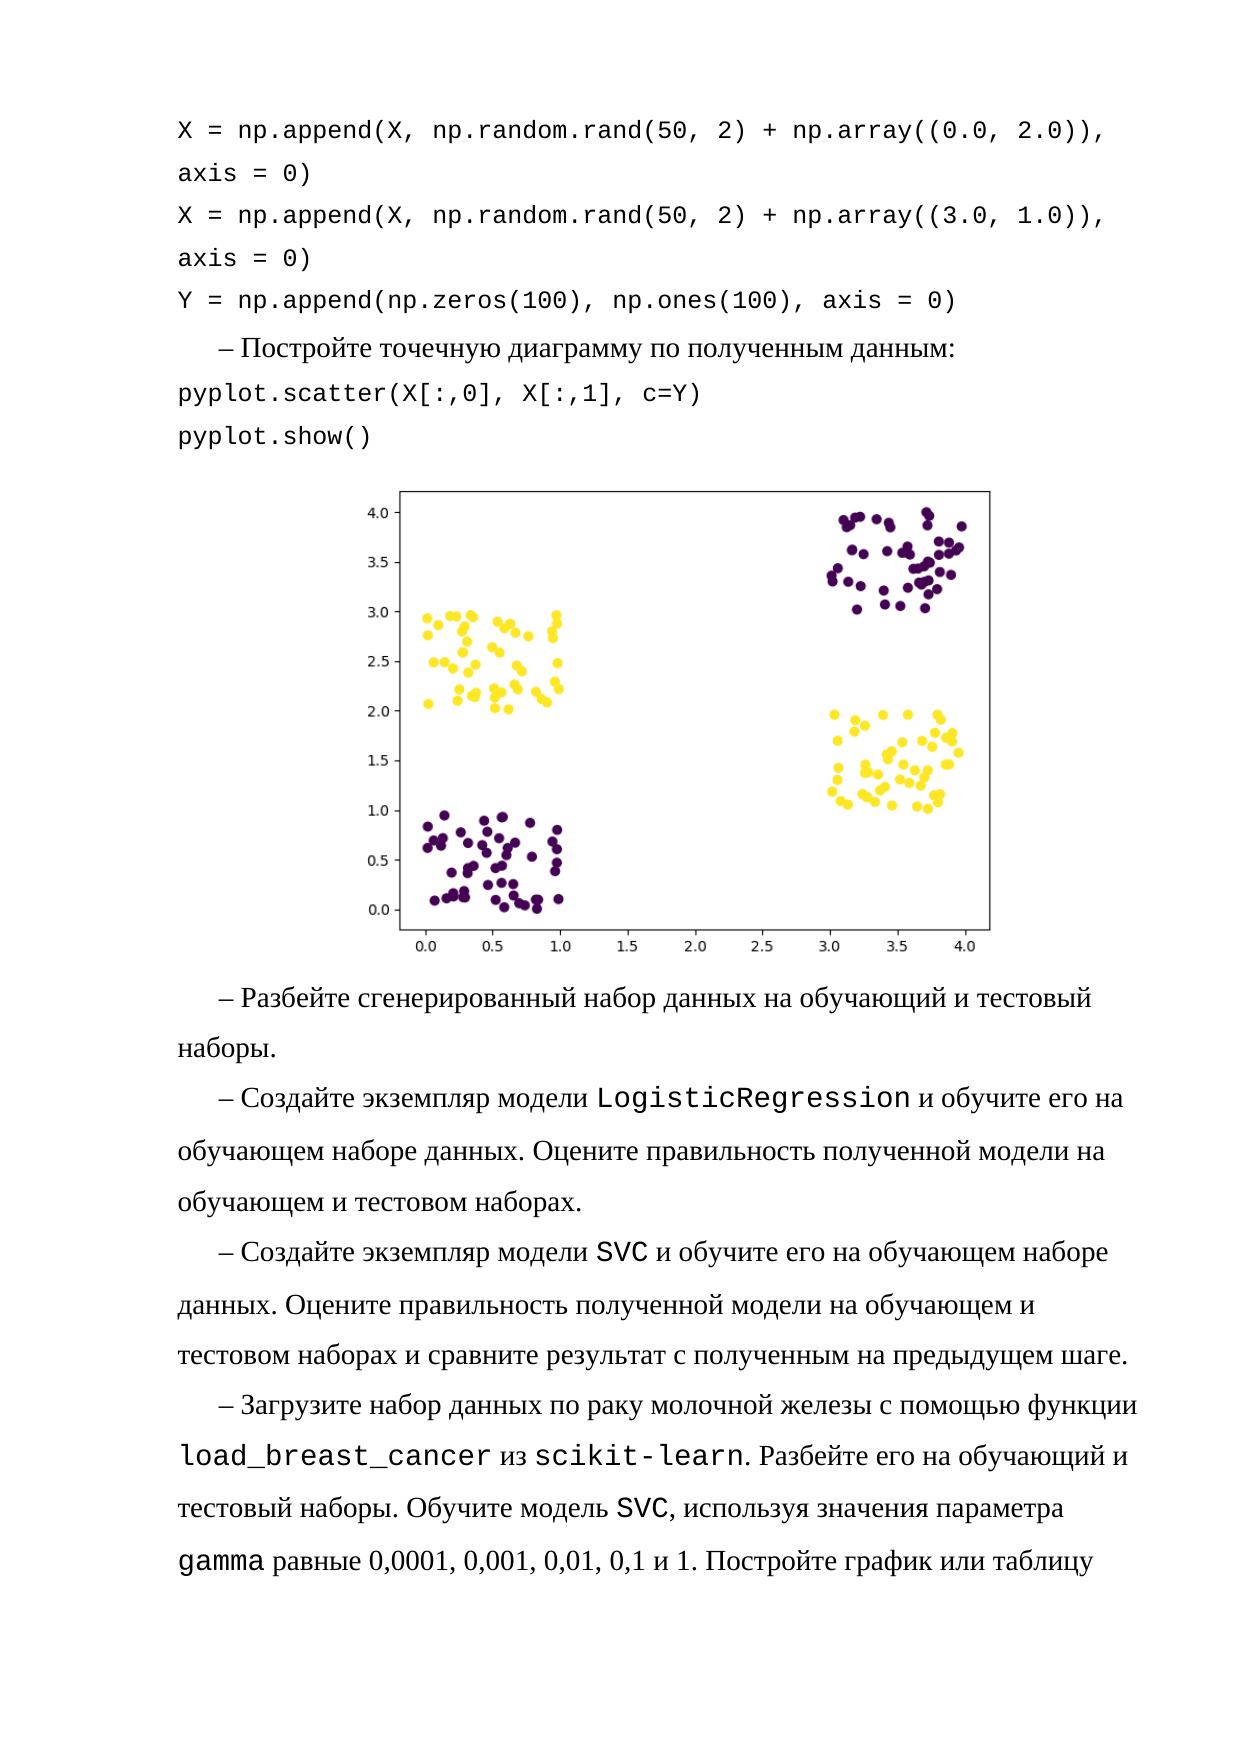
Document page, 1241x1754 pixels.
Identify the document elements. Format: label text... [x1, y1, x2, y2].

text pyplot.show() [177, 423, 1152, 452]
text Y = np.append(np.zeros(100), np.ones(100), axis = 0) [177, 288, 1152, 316]
text pyplot.scatter(X[:,0], X[:,1], c=Y) [177, 381, 1152, 409]
text – Постройте точечную диаграмму по полученным данным: [177, 331, 1152, 364]
text X = np.append(X, np.random.rand(50, 2) + np.array((3.0, 1.0)), axis = 0) [177, 203, 1152, 274]
text X = np.append(X, np.random.rand(50, 2) + np.array((0.0, 2.0)), axis = 0) [177, 118, 1152, 189]
picture [364, 466, 1006, 966]
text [177, 1387, 1152, 1579]
text – Разбейте сгенерированный набор данных на обучающий и тестовый наборы. [177, 980, 1152, 1064]
text – Создайте экземпляр модели SVC и обучите его на обучающем наборе данных. Оцените правильность полученной модели на обучающем и тестовом наборах и сравните результат с полученным на предыдущем шаге. [177, 1234, 1152, 1371]
text – Создайте экземпляр модели LogisticRegression и обучите его на обучающем наборе данных. Оцените правильность полученной модели на обучающем и тестовом наборах. [177, 1081, 1152, 1217]
